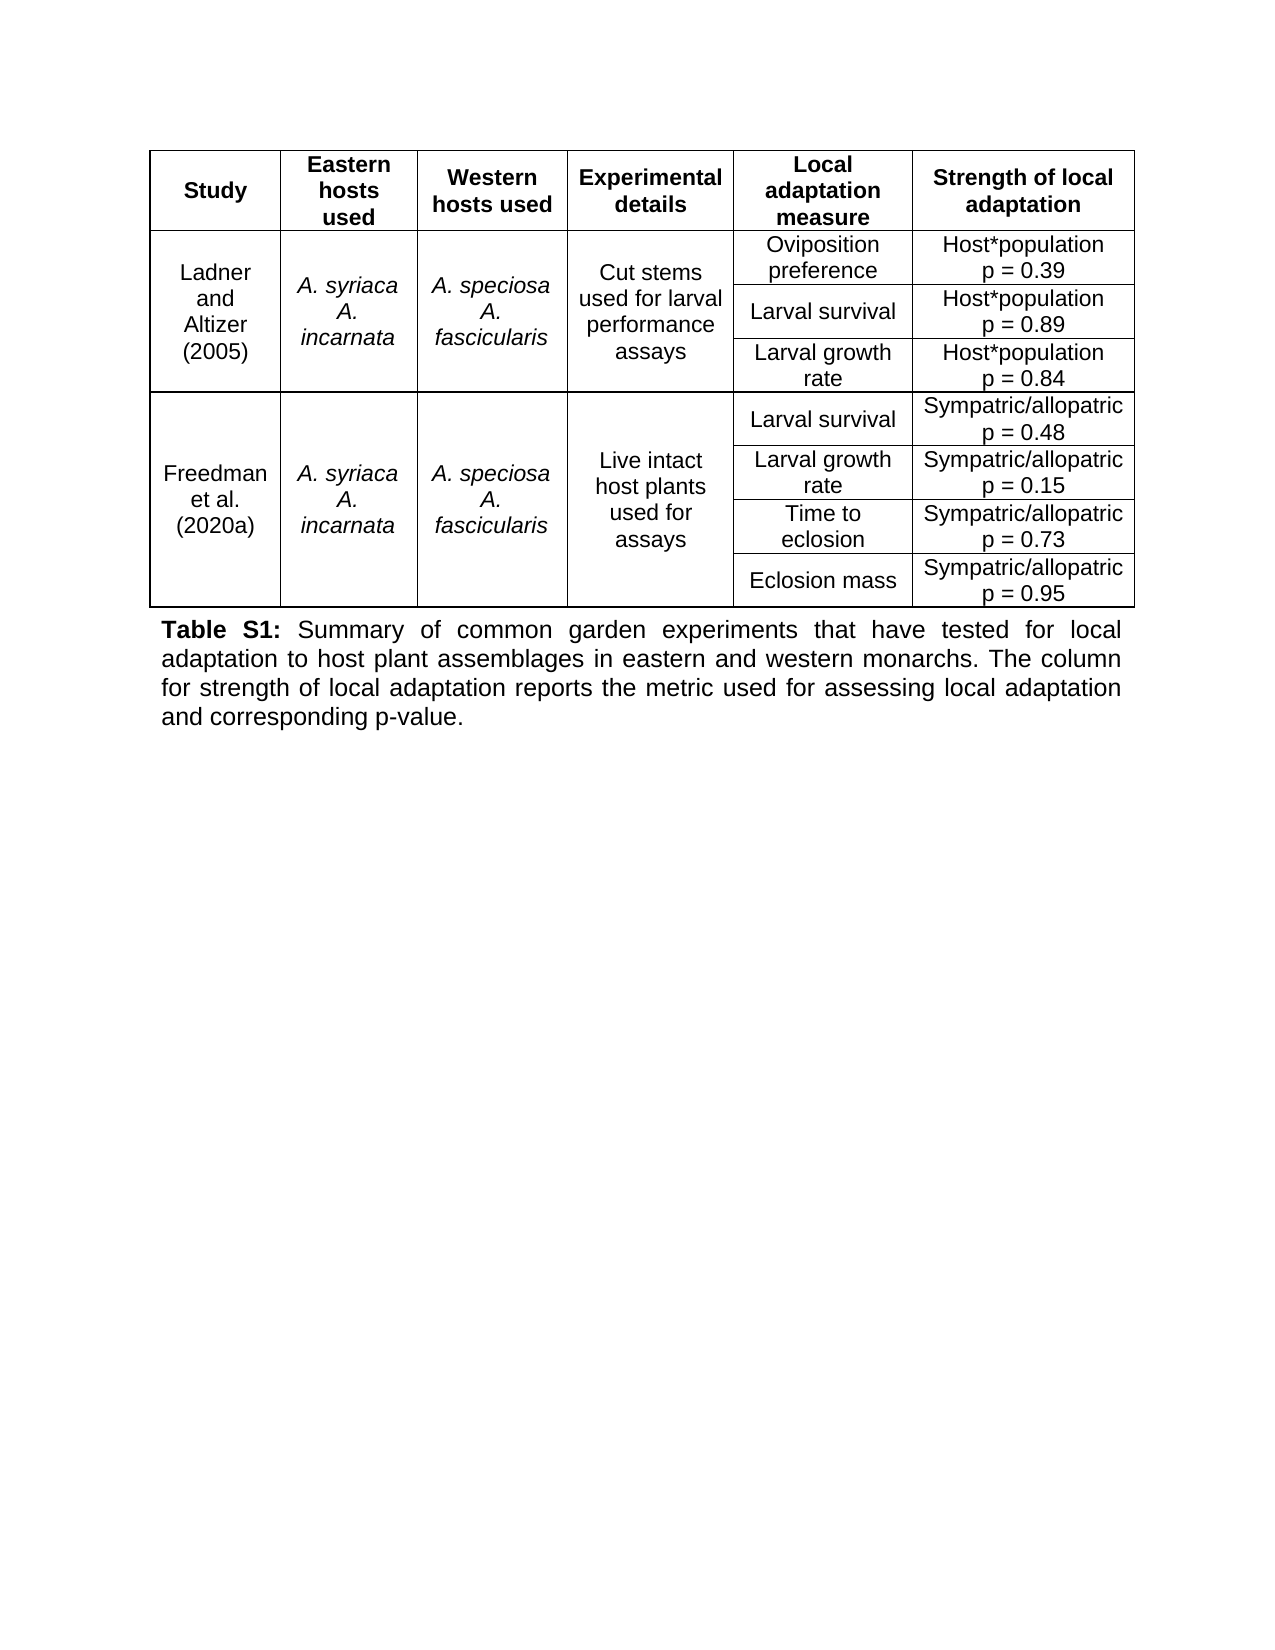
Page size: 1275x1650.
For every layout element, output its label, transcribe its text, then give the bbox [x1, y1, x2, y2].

table_cell Host*population p = 0.39 [913, 231, 1134, 284]
table_cell Larval survival [734, 393, 912, 445]
table_cell Larval growth rate [734, 446, 912, 499]
table_cell Freedman et al. (2020a) [151, 393, 280, 606]
table_header Experimental details [568, 151, 733, 230]
table_cell Sympatric/allopatric p = 0.15 [913, 446, 1134, 499]
table_header Strength of local adaptation [913, 151, 1134, 230]
table_cell A. syriaca A. incarnata [281, 231, 417, 391]
table_header Western hosts used [418, 151, 567, 230]
table_cell A. syriaca A. incarnata [281, 393, 417, 606]
table_cell Sympatric/allopatric p = 0.73 [913, 500, 1134, 553]
table_cell Sympatric/allopatric p = 0.95 [913, 554, 1134, 606]
table_header Local adaptation measure [734, 151, 912, 230]
table_cell Ladner and Altizer (2005) [151, 231, 280, 391]
table_cell Host*population p = 0.84 [913, 339, 1134, 391]
table_header Study [151, 151, 280, 230]
table_cell Live intact host plants used for assays [568, 393, 733, 606]
table_cell Cut stems used for larval performance assays [568, 231, 733, 391]
table_cell Larval growth rate [734, 339, 912, 391]
table_cell A. speciosa A. fascicularis [418, 393, 567, 606]
table_cell Oviposition preference [734, 231, 912, 284]
table_cell Eclosion mass [734, 554, 912, 606]
table_cell Time to eclosion [734, 500, 912, 553]
table_cell Sympatric/allopatric p = 0.48 [913, 393, 1134, 445]
table_cell Host*population p = 0.89 [913, 285, 1134, 338]
table_cell Larval survival [734, 285, 912, 338]
table_cell Table S1: Summary of common garden experiments that have tested for local adaptation to host plant assemblages in eastern and western monarchs. The column for strength of local adaptation reports the metric used for assessing local adaptation and corresponding p-value. [150, 608, 1134, 739]
table_cell A. speciosa A. fascicularis [418, 231, 567, 391]
table_header Eastern hosts used [281, 151, 417, 230]
